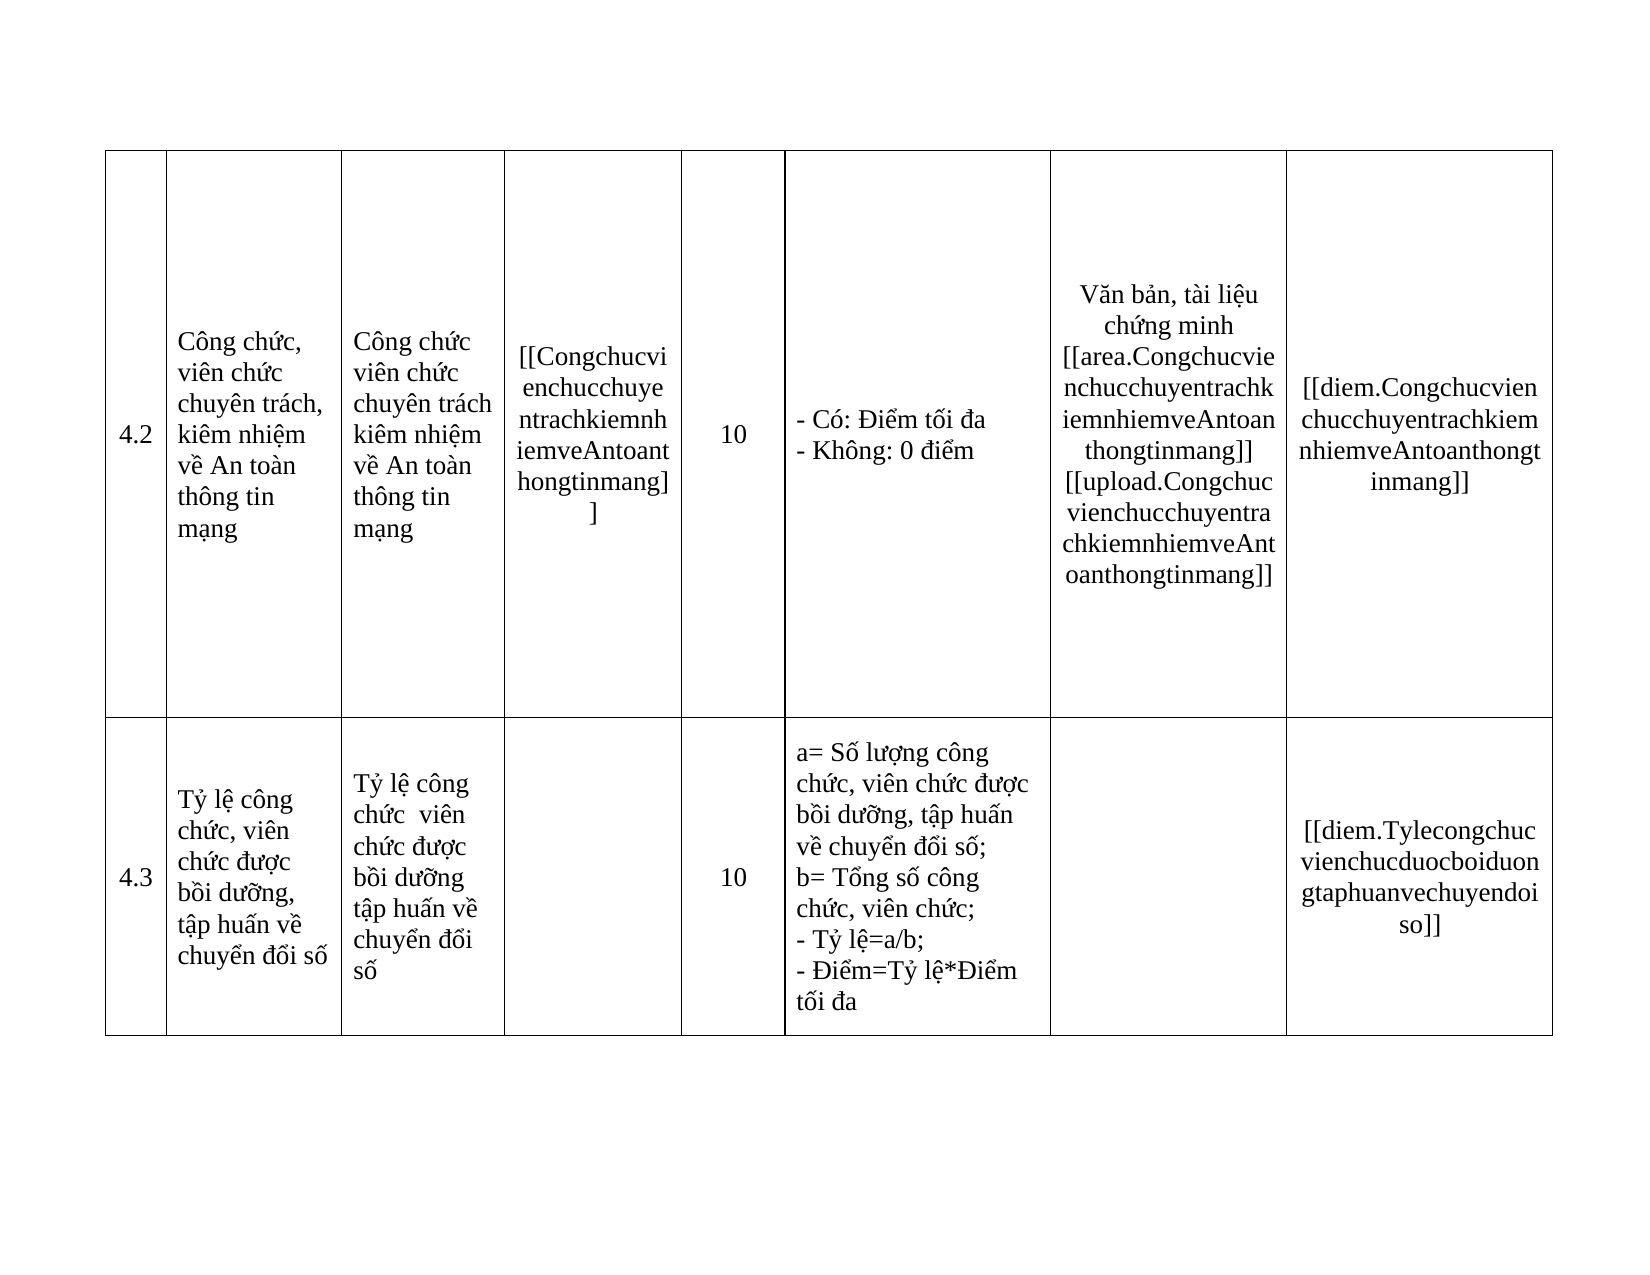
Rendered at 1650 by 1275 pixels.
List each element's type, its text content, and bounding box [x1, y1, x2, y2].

table_cell Văn bản, tài liệu chứng minh [[area.CongchucvienchucchuyentrachkiemnhiemveAntoanthongtinmang]] [[upload.CongchucvienchucchuyentrachkiemnhiemveAntoanthongtinmang]] [1051, 151, 1286, 717]
table_cell [[CongchucvienchucchuyentrachkiemnhiemveAntoanthongtinmang]] [505, 151, 681, 717]
table_cell Tỷ lệ công chức viên chức được bồi dưỡng tập huấn về chuyển đổi số [342, 718, 504, 1035]
table_cell [[diem.Tylecongchucvienchucduocboiduongtaphuanvechuyendoiso]] [1287, 718, 1552, 1035]
table_cell 10 [682, 151, 784, 717]
table_cell [[diem.CongchucvienchucchuyentrachkiemnhiemveAntoanthongtinmang]] [1287, 151, 1552, 717]
table_cell Công chức, viên chức chuyên trách, kiêm nhiệm về An toàn thông tin mạng [167, 151, 341, 717]
table_cell 4.2 [106, 151, 166, 717]
table_cell - Có: Điểm tối đa - Không: 0 điểm [786, 151, 1050, 717]
table_cell Công chức viên chức chuyên trách kiêm nhiệm về An toàn thông tin mạng [342, 151, 504, 717]
table_cell [1051, 718, 1286, 1035]
table_cell [505, 718, 681, 1035]
table_cell 4.3 [106, 718, 166, 1035]
table_cell Tỷ lệ công chức, viên chức được bồi dưỡng, tập huấn về chuyển đổi số [167, 718, 341, 1035]
table_cell a= Số lượng công chức, viên chức được bồi dưỡng, tập huấn về chuyển đổi số; b= Tổng số công chức, viên chức; - Tỷ lệ=a/b; - Điểm=Tỷ lệ*Điểm tối đa [786, 718, 1050, 1035]
table_cell 10 [682, 718, 784, 1035]
